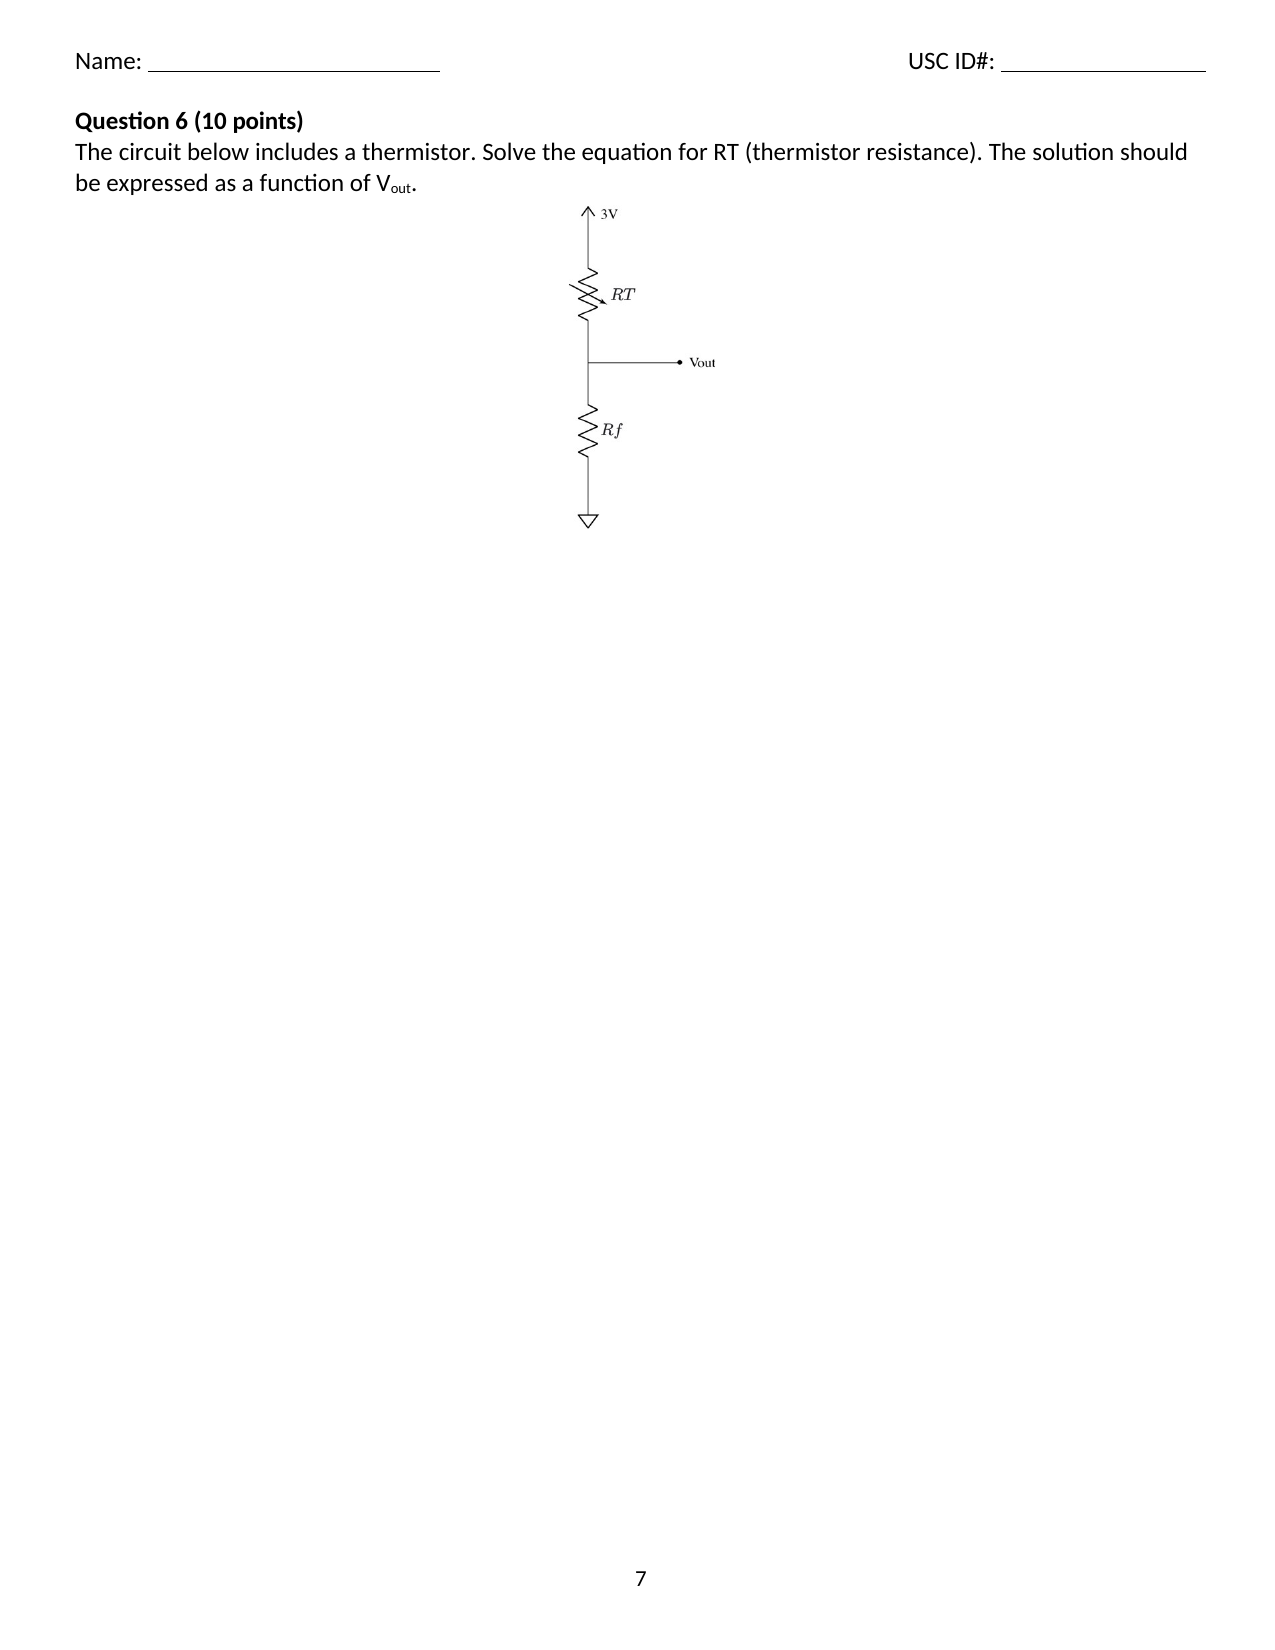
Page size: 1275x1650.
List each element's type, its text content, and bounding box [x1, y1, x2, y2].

picture [568, 205, 716, 529]
text Question 6 (10 points) [75, 106, 1217, 136]
text The circuit below includes a thermistor. Solve the equation for RT (thermistor resistance). The solution should be expressed as a function of Vout. [75, 136, 1191, 197]
